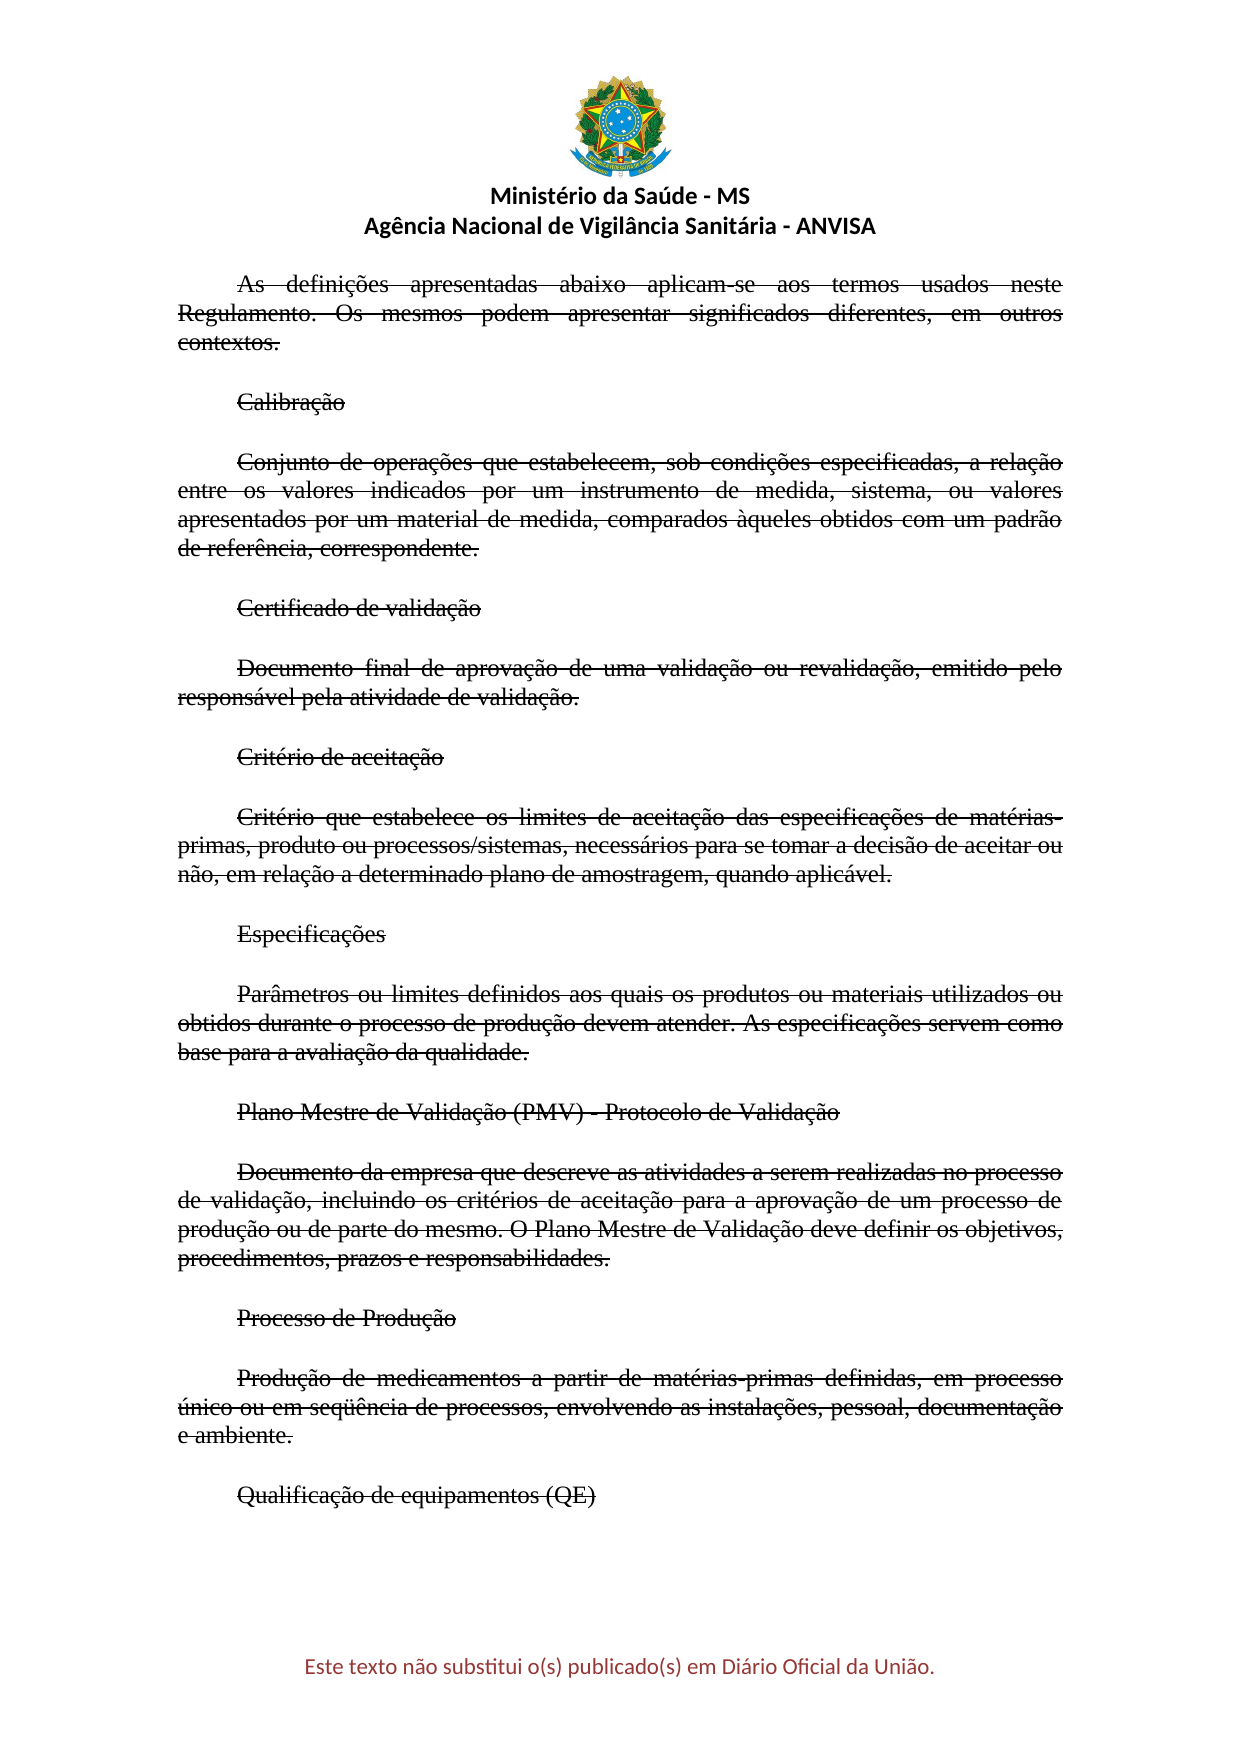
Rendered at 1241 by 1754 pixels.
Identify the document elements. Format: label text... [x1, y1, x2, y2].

text Qualificação de equipamentos (QE) [177, 1480, 1063, 1509]
text Plano Mestre de Validação (PMV) - Protocolo de Validação [177, 1097, 1063, 1125]
text Conjunto de operações que estabelecem, sob condições especificadas, a relação entre os valores indicados por um instrumento de medida, sistema, ou valores apresentados por um material de medida, comparados àqueles obtidos com um padrão de referência, correspondente. [177, 492, 1063, 562]
picture [566, 73, 674, 180]
text Documento da empresa que descreve as atividades a serem realizadas no processo de validação, incluindo os critérios de aceitação para a aprovação de um processo de produção ou de parte do mesmo. O Plano Mestre de Validação deve definir os objetivos, procedimentos, prazos e responsabilidades. [177, 1231, 1063, 1272]
text As definições apresentadas abaixo aplicam-se aos termos usados neste Regulamento. Os mesmos podem apresentar significados diferentes, em outros contextos. [177, 314, 1063, 355]
text Processo de Produção [177, 1303, 1063, 1332]
text Calibração [177, 387, 1063, 415]
text Produção de medicamentos a partir de matérias-primas definidas, em processo único ou em seqüência de processos, envolvendo as instalações, pessoal, documentação e ambiente. [177, 1408, 1063, 1449]
text Parâmetros ou limites definidos aos quais os produtos ou materiais utilizados ou obtidos durante o processo de produção devem atender. As especificações servem como base para a avaliação da qualidade. [177, 979, 1063, 1023]
text Critério de aceitação [177, 742, 1063, 770]
text Especificações [177, 919, 1063, 948]
text Certificado de validação [177, 593, 1063, 622]
text Critério que estabelece os limites de aceitação das especificações de matérias-primas, produto ou processos/sistemas, necessários para se tomar a decisão de aceitar ou não, em relação a determinado plano de amostragem, quando aplicável. [177, 802, 1063, 846]
text Critério que estabelece os limites de aceitação das especificações de matérias-primas, produto ou processos/sistemas, necessários para se tomar a decisão de aceitar ou não, em relação a determinado plano de amostragem, quando aplicável. [177, 847, 1063, 888]
text Parâmetros ou limites definidos aos quais os produtos ou materiais utilizados ou obtidos durante o processo de produção devem atender. As especificações servem como base para a avaliação da qualidade. [177, 1024, 1063, 1065]
text Documento da empresa que descreve as atividades a serem realizadas no processo de validação, incluindo os critérios de aceitação para a aprovação de um processo de produção ou de parte do mesmo. O Plano Mestre de Validação deve definir os objetivos, procedimentos, prazos e responsabilidades. [177, 1157, 1063, 1230]
text Documento final de aprovação de uma validação ou revalidação, emitido pelo responsável pela atividade de validação. [177, 653, 1063, 710]
text Conjunto de operações que estabelecem, sob condições especificadas, a relação entre os valores indicados por um instrumento de medida, sistema, ou valores apresentados por um material de medida, comparados àqueles obtidos com um padrão de referência, correspondente. [177, 447, 1063, 491]
text As definições apresentadas abaixo aplicam-se aos termos usados neste Regulamento. Os mesmos podem apresentar significados diferentes, em outros contextos. [177, 269, 1063, 313]
text Produção de medicamentos a partir de matérias-primas definidas, em processo único ou em seqüência de processos, envolvendo as instalações, pessoal, documentação e ambiente. [177, 1363, 1063, 1407]
